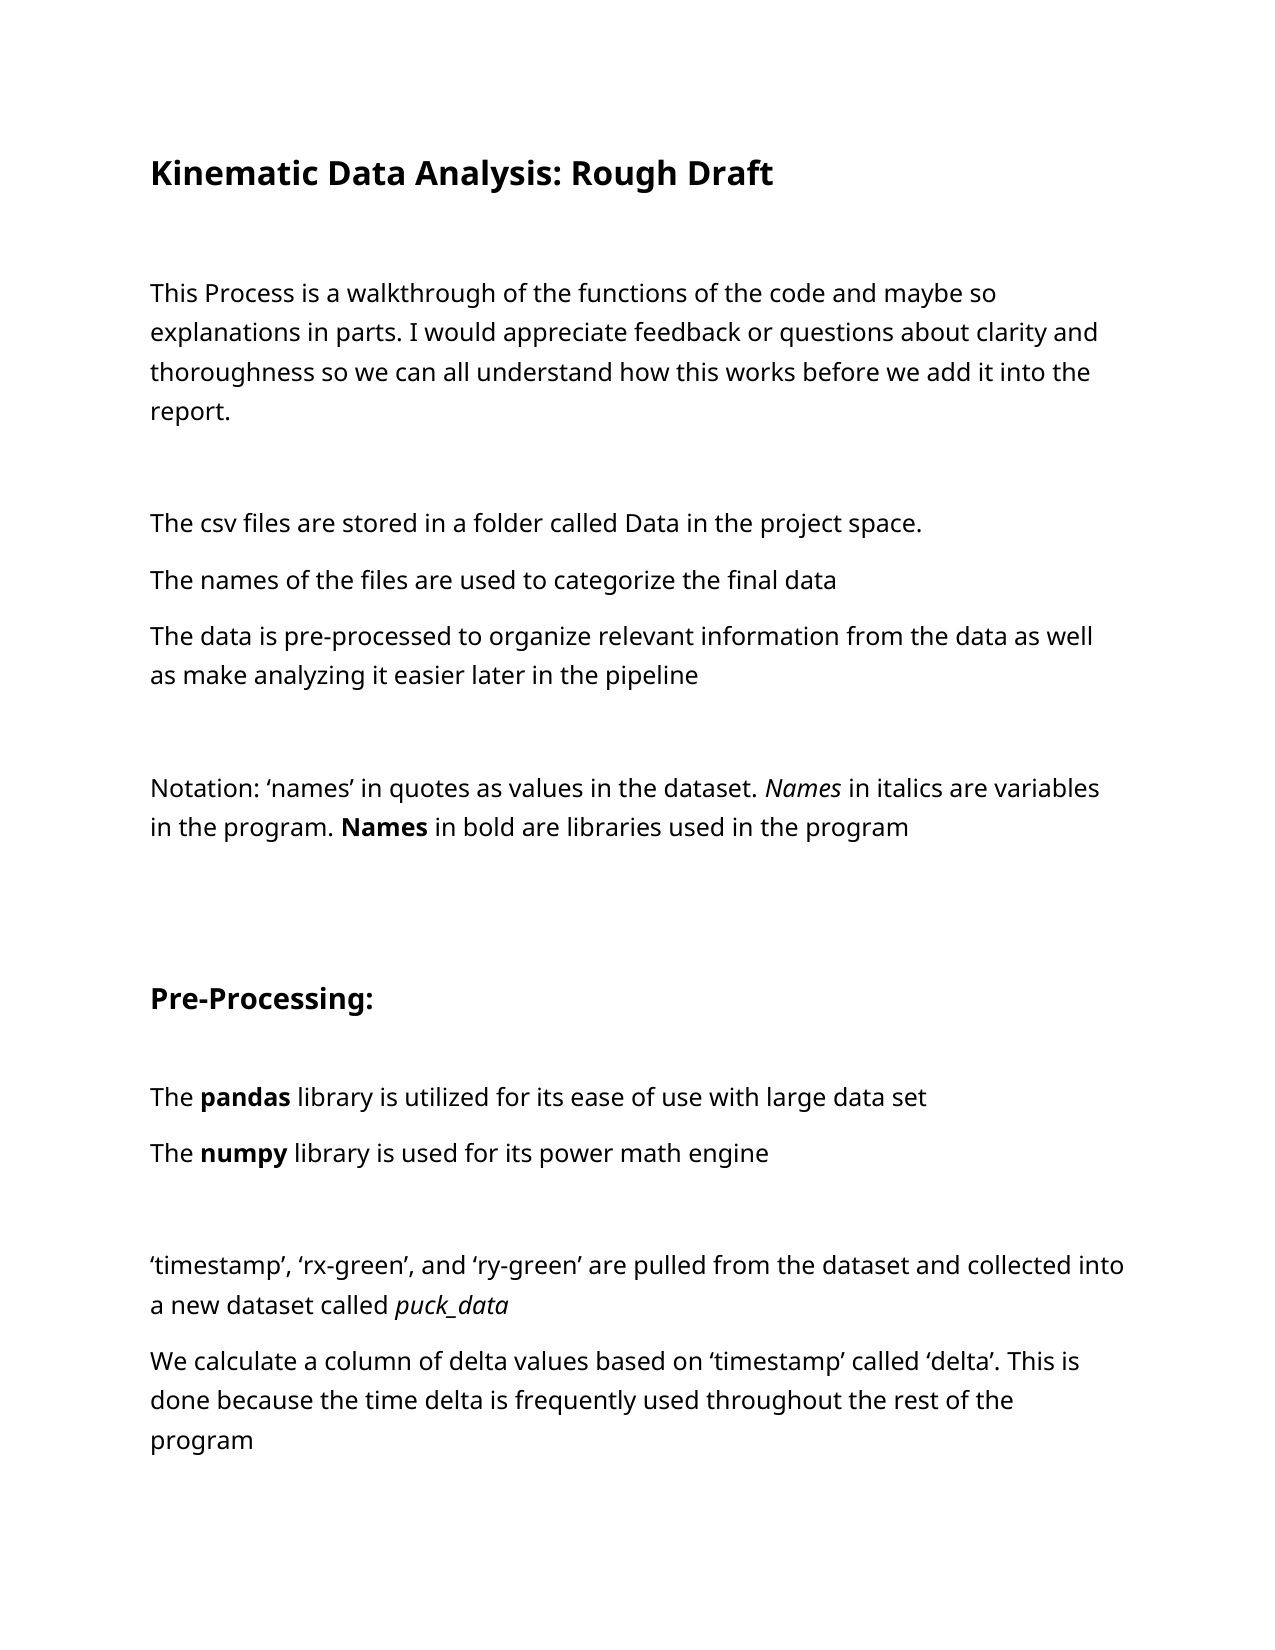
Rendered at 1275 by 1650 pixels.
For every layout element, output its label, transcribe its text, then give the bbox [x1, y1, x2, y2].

text Kinematic Data Analysis: Rough Draft [150, 150, 1125, 195]
text The pandas library is utilized for its ease of use with large data set [150, 1079, 1125, 1113]
text Pre-Processing: [150, 978, 1125, 1057]
text The names of the files are used to categorize the final data [150, 562, 1125, 596]
text ‘timestamp’, ‘rx-green’, and ‘ry-green’ are pulled from the dataset and collected into a new dataset called puck_data [150, 1248, 1125, 1321]
text The csv files are stored in a folder called Data in the project space. [150, 506, 1125, 540]
text We calculate a column of delta values based on ‘timestamp’ called ‘delta’. This is done because the time delta is frequently used throughout the rest of the program [150, 1343, 1125, 1456]
text Notation: ‘names’ in quotes as values in the dataset. Names in italics are variables in the program. Names in bold are libraries used in the program [150, 770, 1125, 844]
text The numpy library is used for its power math engine [150, 1136, 1125, 1169]
text The data is pre-processed to organize relevant information from the data as well as make analyzing it easier later in the pipeline [150, 618, 1125, 692]
text This Process is a walkthrough of the functions of the code and maybe so explanations in parts. I would appreciate feedback or questions about clarity and thoroughness so we can all understand how this works before we add it into the report. [150, 275, 1125, 428]
